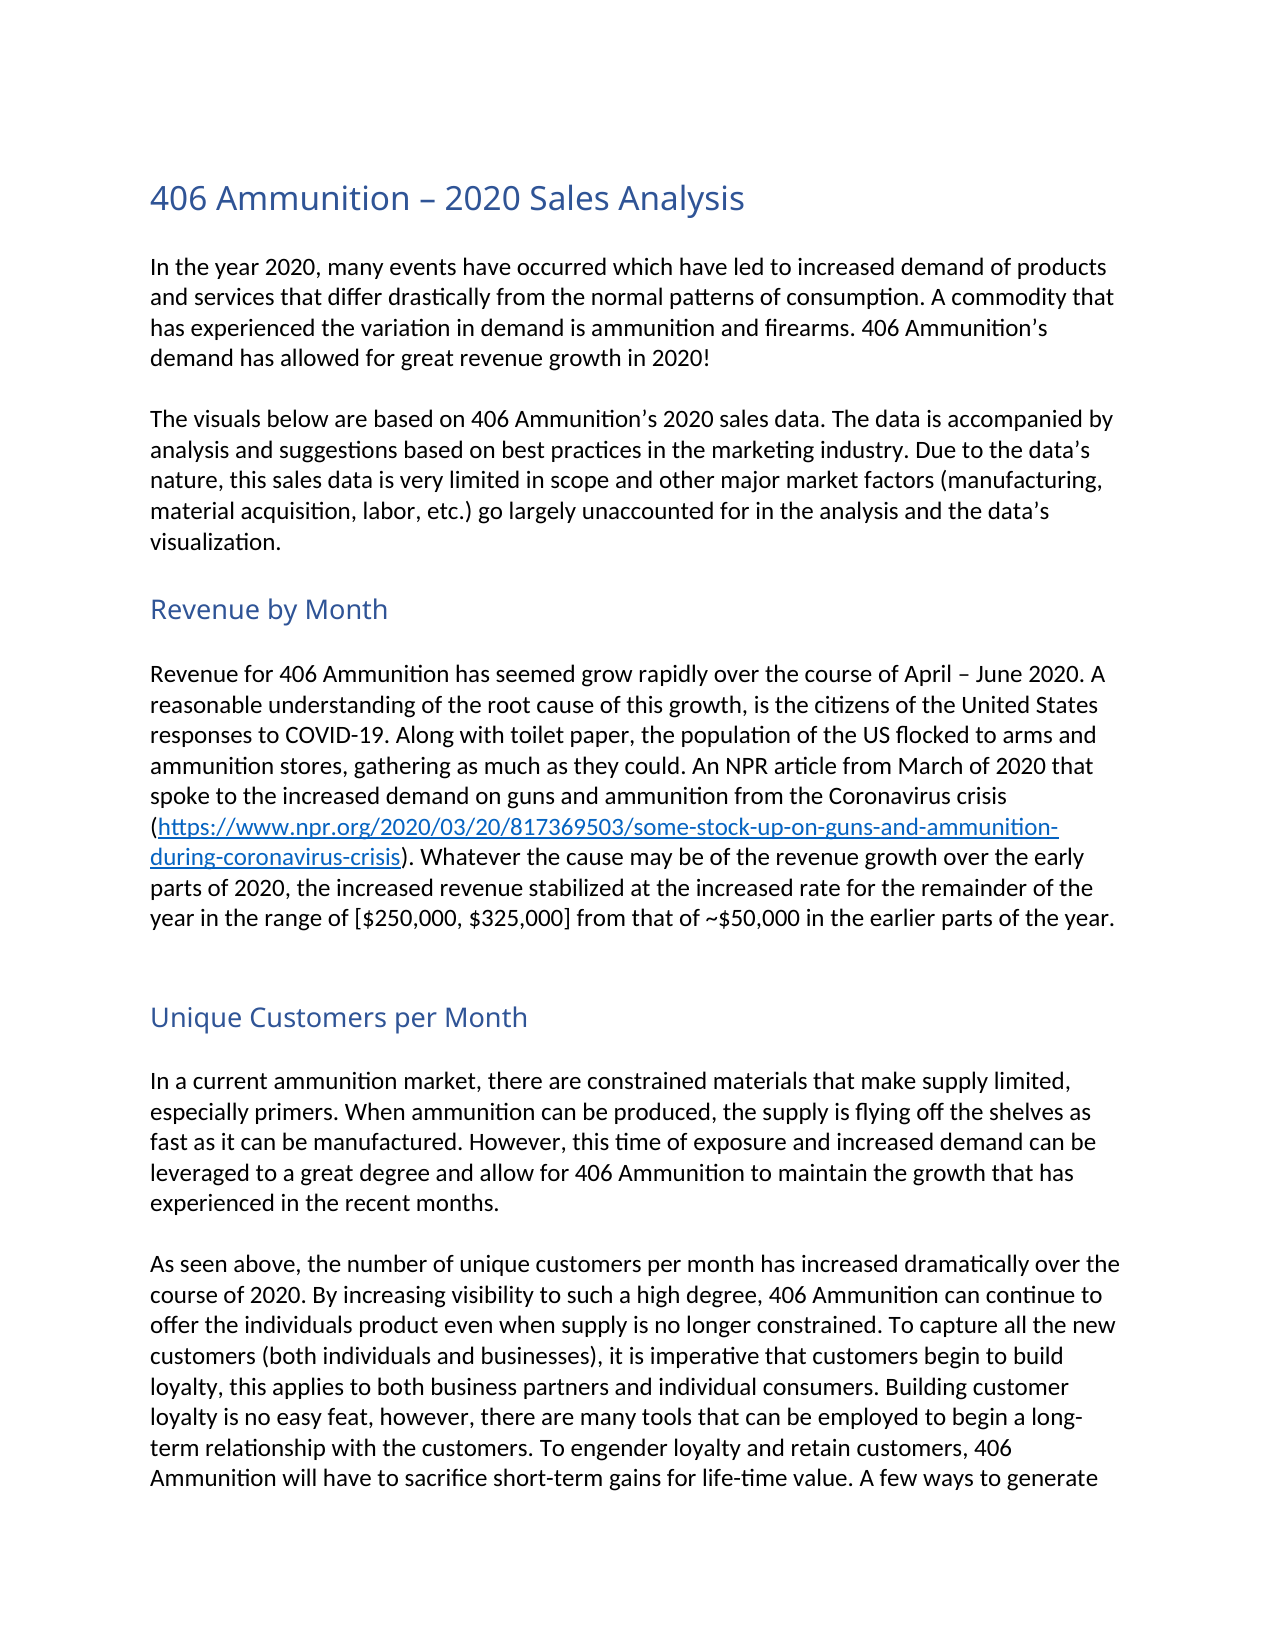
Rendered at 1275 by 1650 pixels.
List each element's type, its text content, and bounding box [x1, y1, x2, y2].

text In the year 2020, many events have occurred which have led to increased demand of products and services that differ drastically from the normal patterns of consumption. A commodity that has experienced the variation in demand is ammunition and firearms. 406 Ammunition’s demand has allowed for great revenue growth in 2020! [150, 251, 1125, 373]
text The visuals below are based on 406 Ammunition’s 2020 sales data. The data is accompanied by analysis and suggestions based on best practices in the marketing industry. Due to the data’s nature, this sales data is very limited in scope and other major market factors (manufacturing, material acquisition, labor, etc.) go largely unaccounted for in the analysis and the data’s visualization. [150, 403, 1125, 556]
subtitle Revenue by Month [150, 591, 1125, 628]
text Revenue for 406 Ammunition has seemed grow rapidly over the course of April – June 2020. A reasonable understanding of the root cause of this growth, is the citizens of the United States responses to COVID-19. Along with toilet paper, the population of the US flocked to arms and ammunition stores, gathering as much as they could. An NPR article from March of 2020 that spoke to the increased demand on guns and ammunition from the Coronavirus crisis (https://www.npr.org/2020/03/20/817369503/some-stock-up-on-guns-and-ammunition-during-coronavirus-crisis). Whatever the cause may be of the revenue growth over the early parts of 2020, the increased revenue stabilized at the increased rate for the remainder of the year in the range of [$250,000, $325,000] from that of ~$50,000 in the earlier parts of the year. [150, 658, 1125, 933]
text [150, 1249, 1125, 1493]
text In a current ammunition market, there are constrained materials that make supply limited, especially primers. When ammunition can be produced, the supply is flying off the shelves as fast as it can be manufactured. However, this time of exposure and increased demand can be leveraged to a great degree and allow for 406 Ammunition to maintain the growth that has experienced in the recent months. [150, 1066, 1125, 1218]
subtitle Unique Customers per Month [150, 998, 1125, 1035]
subtitle 406 Ammunition – 2020 Sales Analysis [150, 175, 1125, 220]
